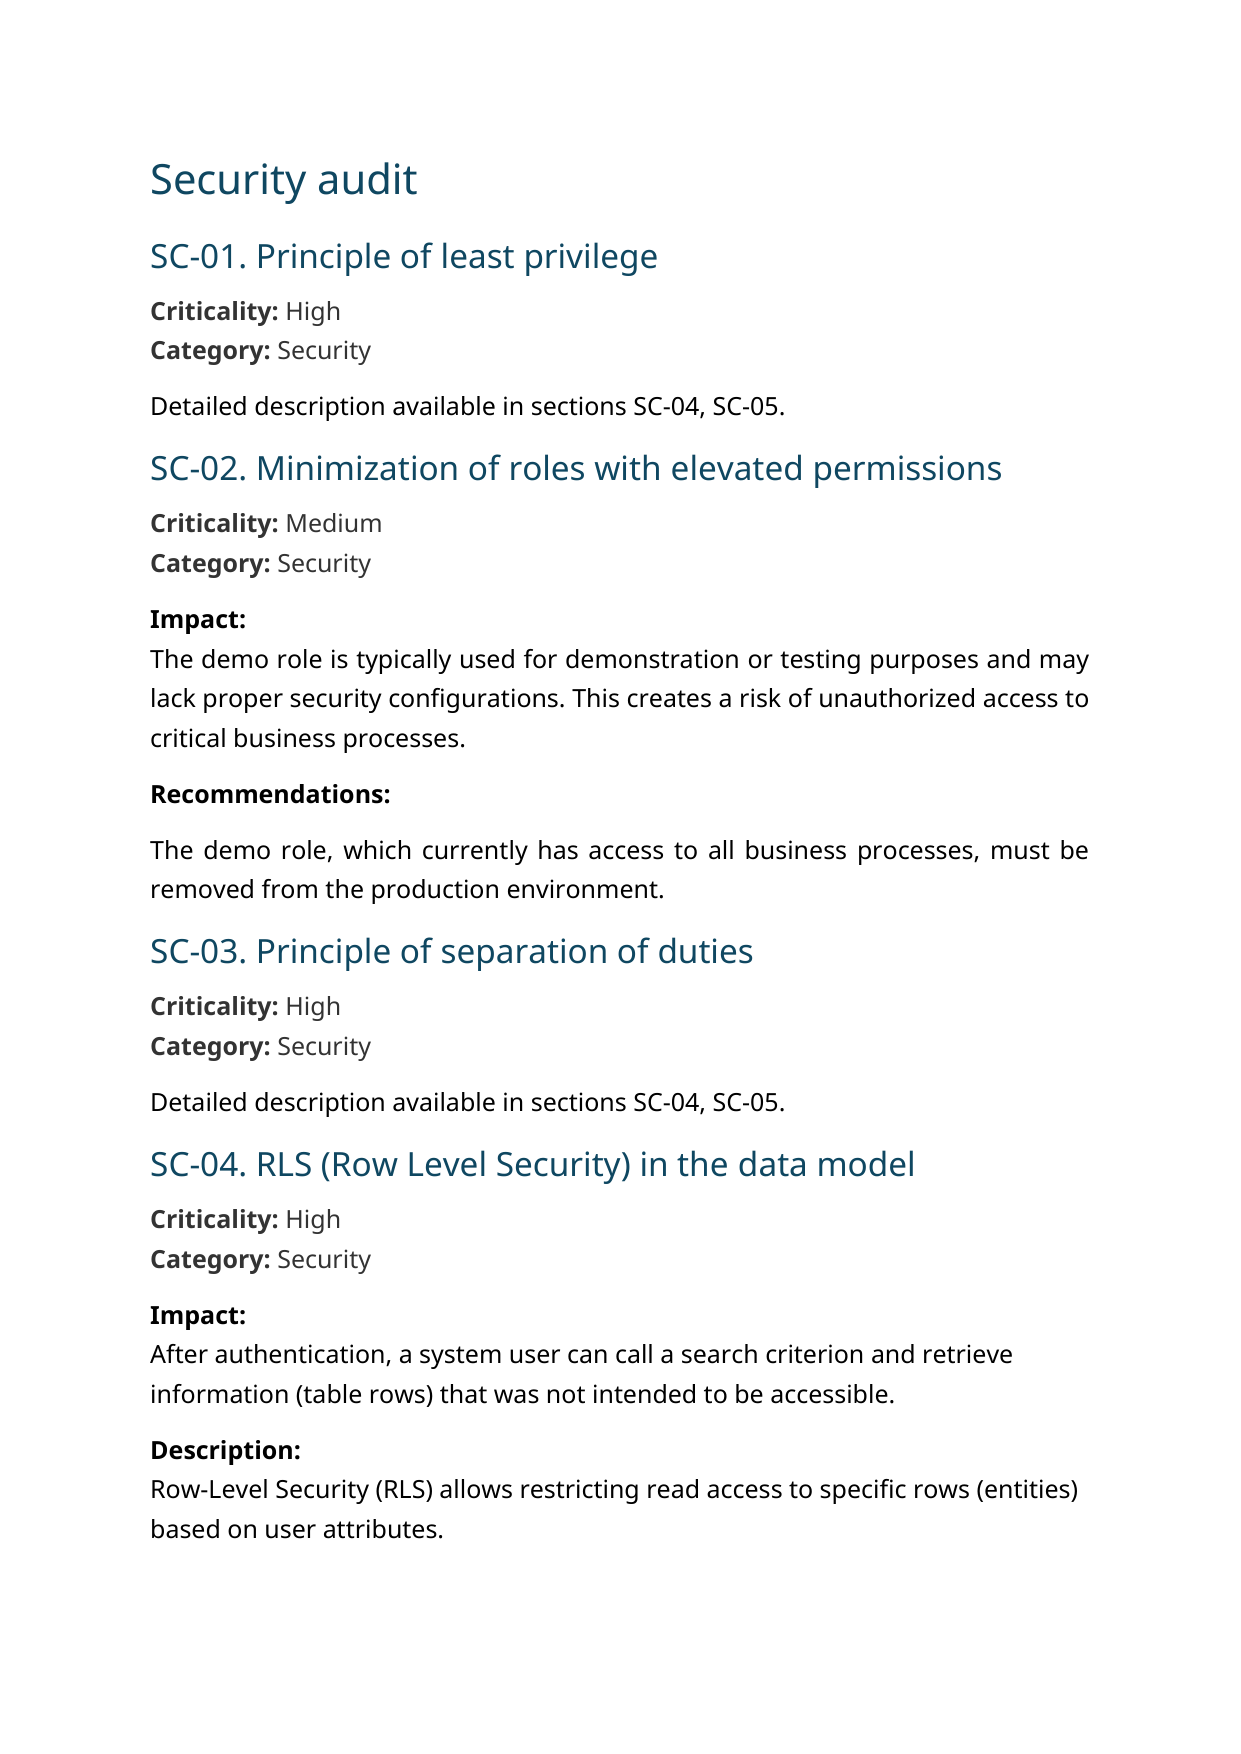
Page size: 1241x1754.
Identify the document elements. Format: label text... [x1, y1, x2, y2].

text Detailed description available in sections SC-04, SC-05. [150, 1085, 1090, 1119]
text Criticality: Medium Category: Security [150, 506, 1090, 580]
subtitle SC-02. Minimization of roles with elevated permissions [150, 445, 1090, 491]
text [150, 1432, 1090, 1546]
subtitle SC-04. RLS (Row Level Security) in the data model [150, 1141, 1090, 1186]
text Criticality: High Category: Security [150, 293, 1090, 367]
text Detailed description available in sections SC-04, SC-05. [150, 389, 1090, 423]
subtitle Security audit [150, 150, 1090, 207]
subtitle SC-03. Principle of separation of duties [150, 928, 1090, 973]
text Impact: The demo role is typically used for demonstration or testing purposes and may lack proper security configurations. This creates a risk of unauthorized access to critical business processes. [150, 602, 1090, 754]
subtitle SC-01. Principle of least privilege [150, 232, 1090, 278]
text Impact: After authentication, a system user can call a search criterion and retrieve information (table rows) that was not intended to be accessible. [150, 1297, 1090, 1410]
text Recommendations: [150, 776, 1090, 810]
text The demo role, which currently has access to all business processes, must be removed from the production environment. [150, 832, 1090, 906]
text Criticality: High Category: Security [150, 1202, 1090, 1275]
text Criticality: High Category: Security [150, 989, 1090, 1063]
